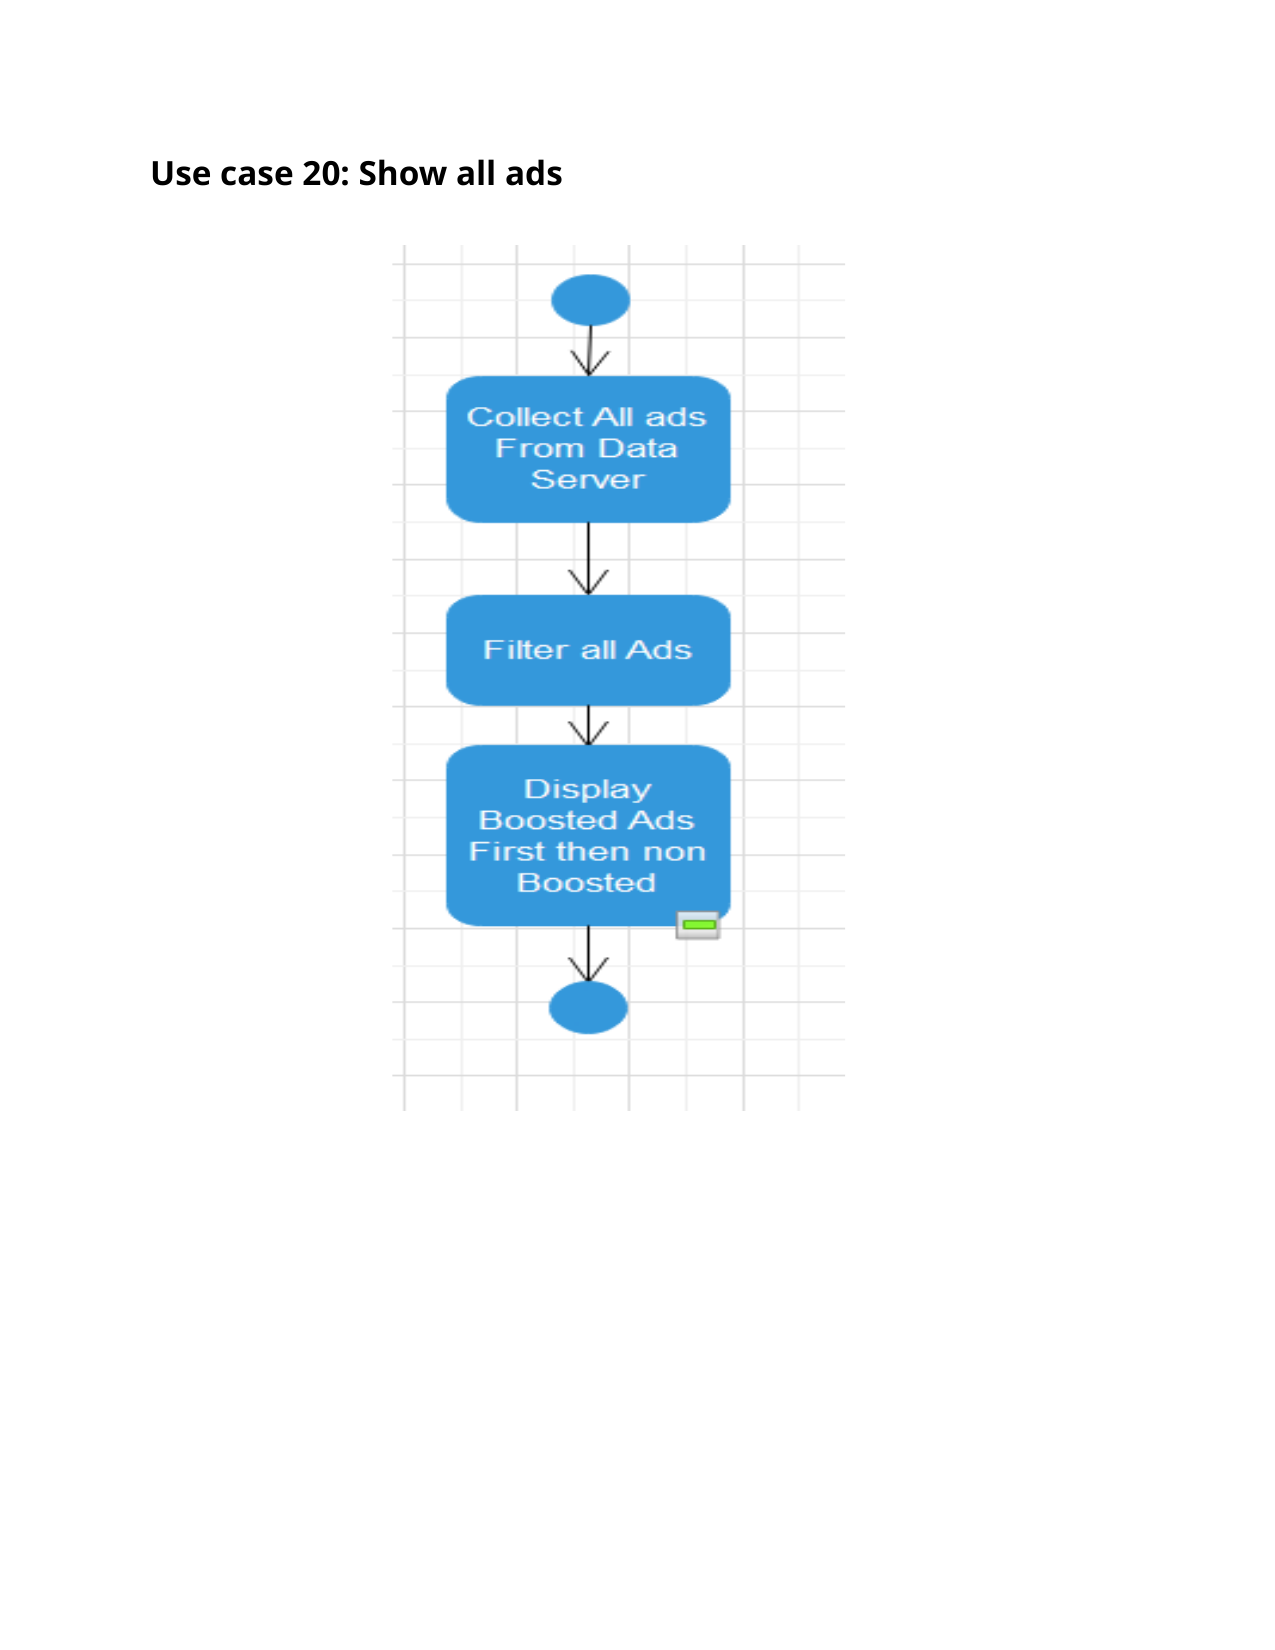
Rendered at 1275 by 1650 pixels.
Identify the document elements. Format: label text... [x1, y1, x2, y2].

text Use case 20: Show all ads [150, 150, 1125, 195]
picture [392, 245, 846, 1111]
